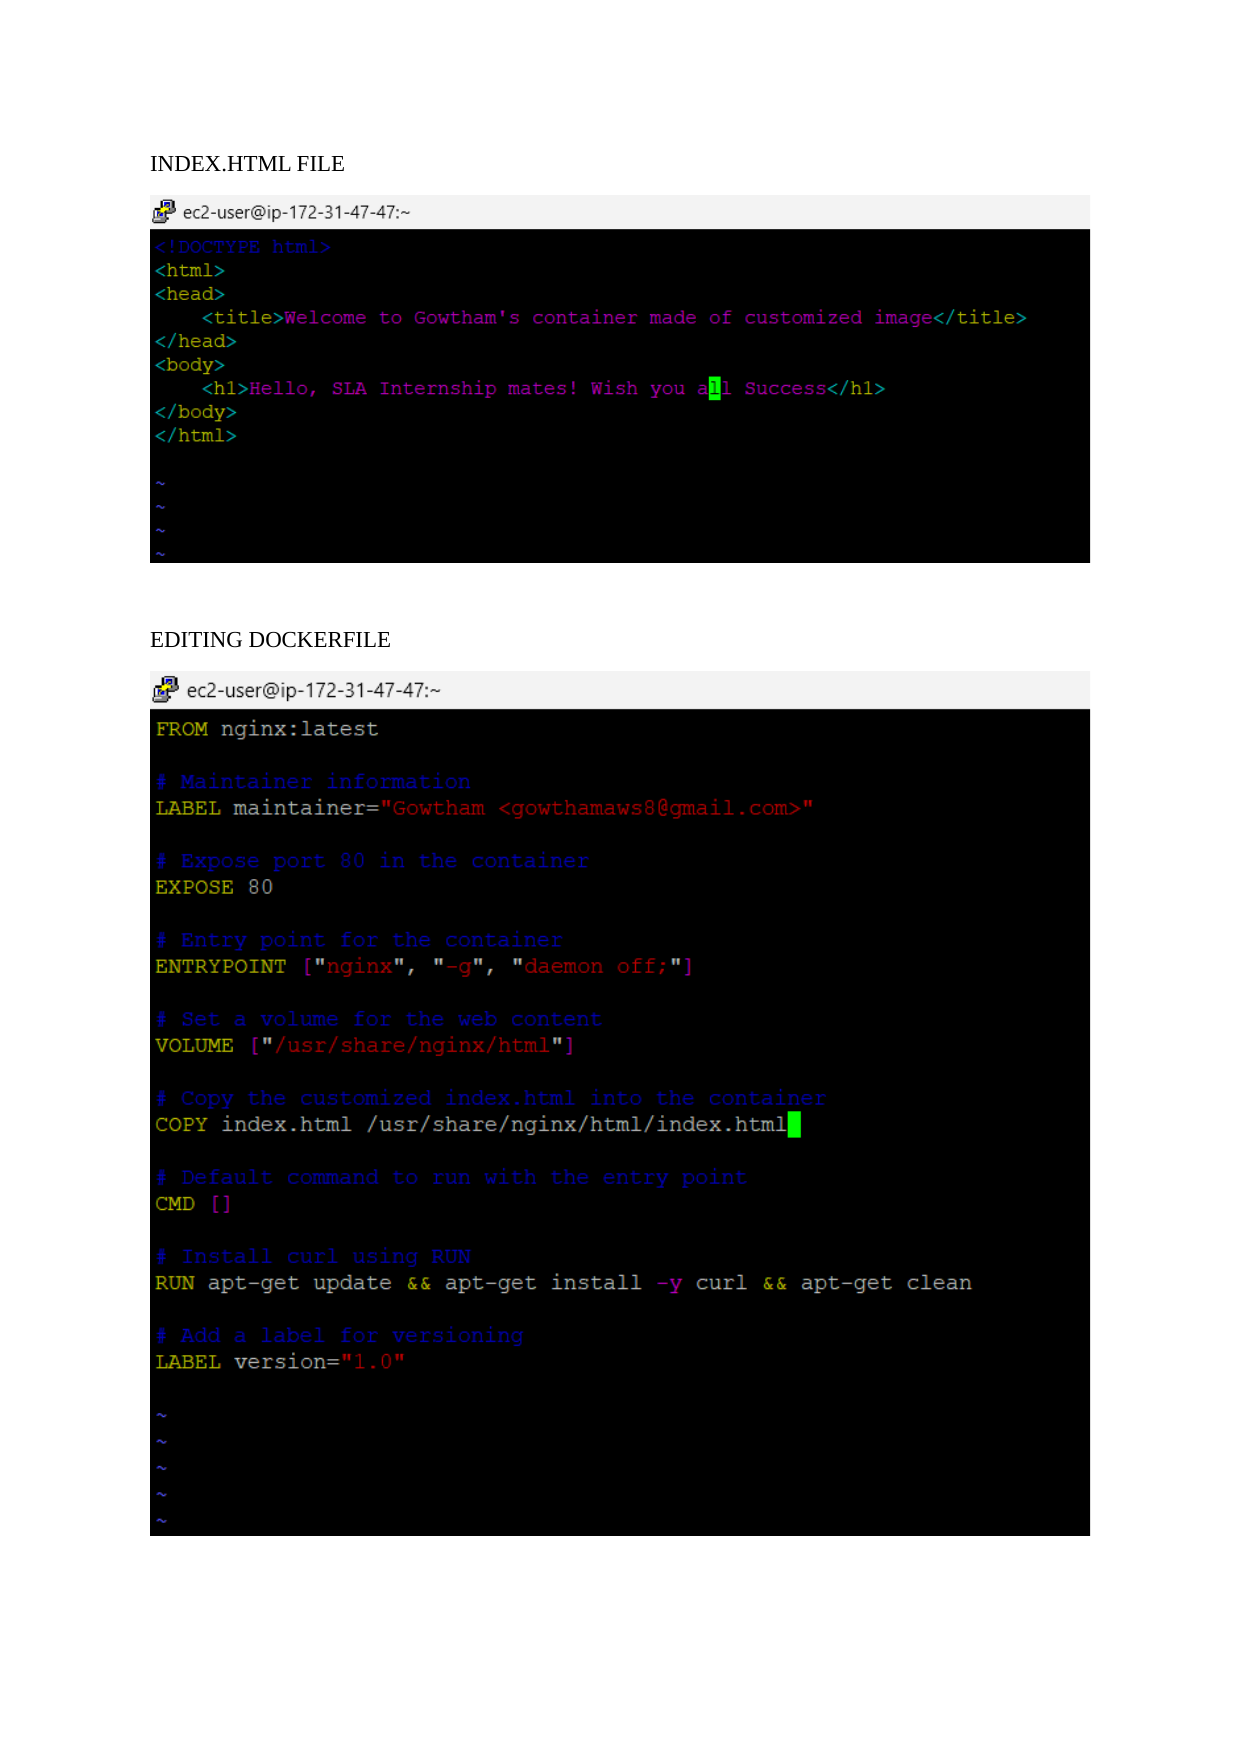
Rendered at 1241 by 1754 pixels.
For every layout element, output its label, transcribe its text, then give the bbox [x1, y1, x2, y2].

text EDITING DOCKERFILE [150, 626, 1090, 653]
text INDEX.HTML FILE [150, 150, 1090, 176]
picture [150, 195, 1091, 563]
picture [150, 671, 1091, 1536]
